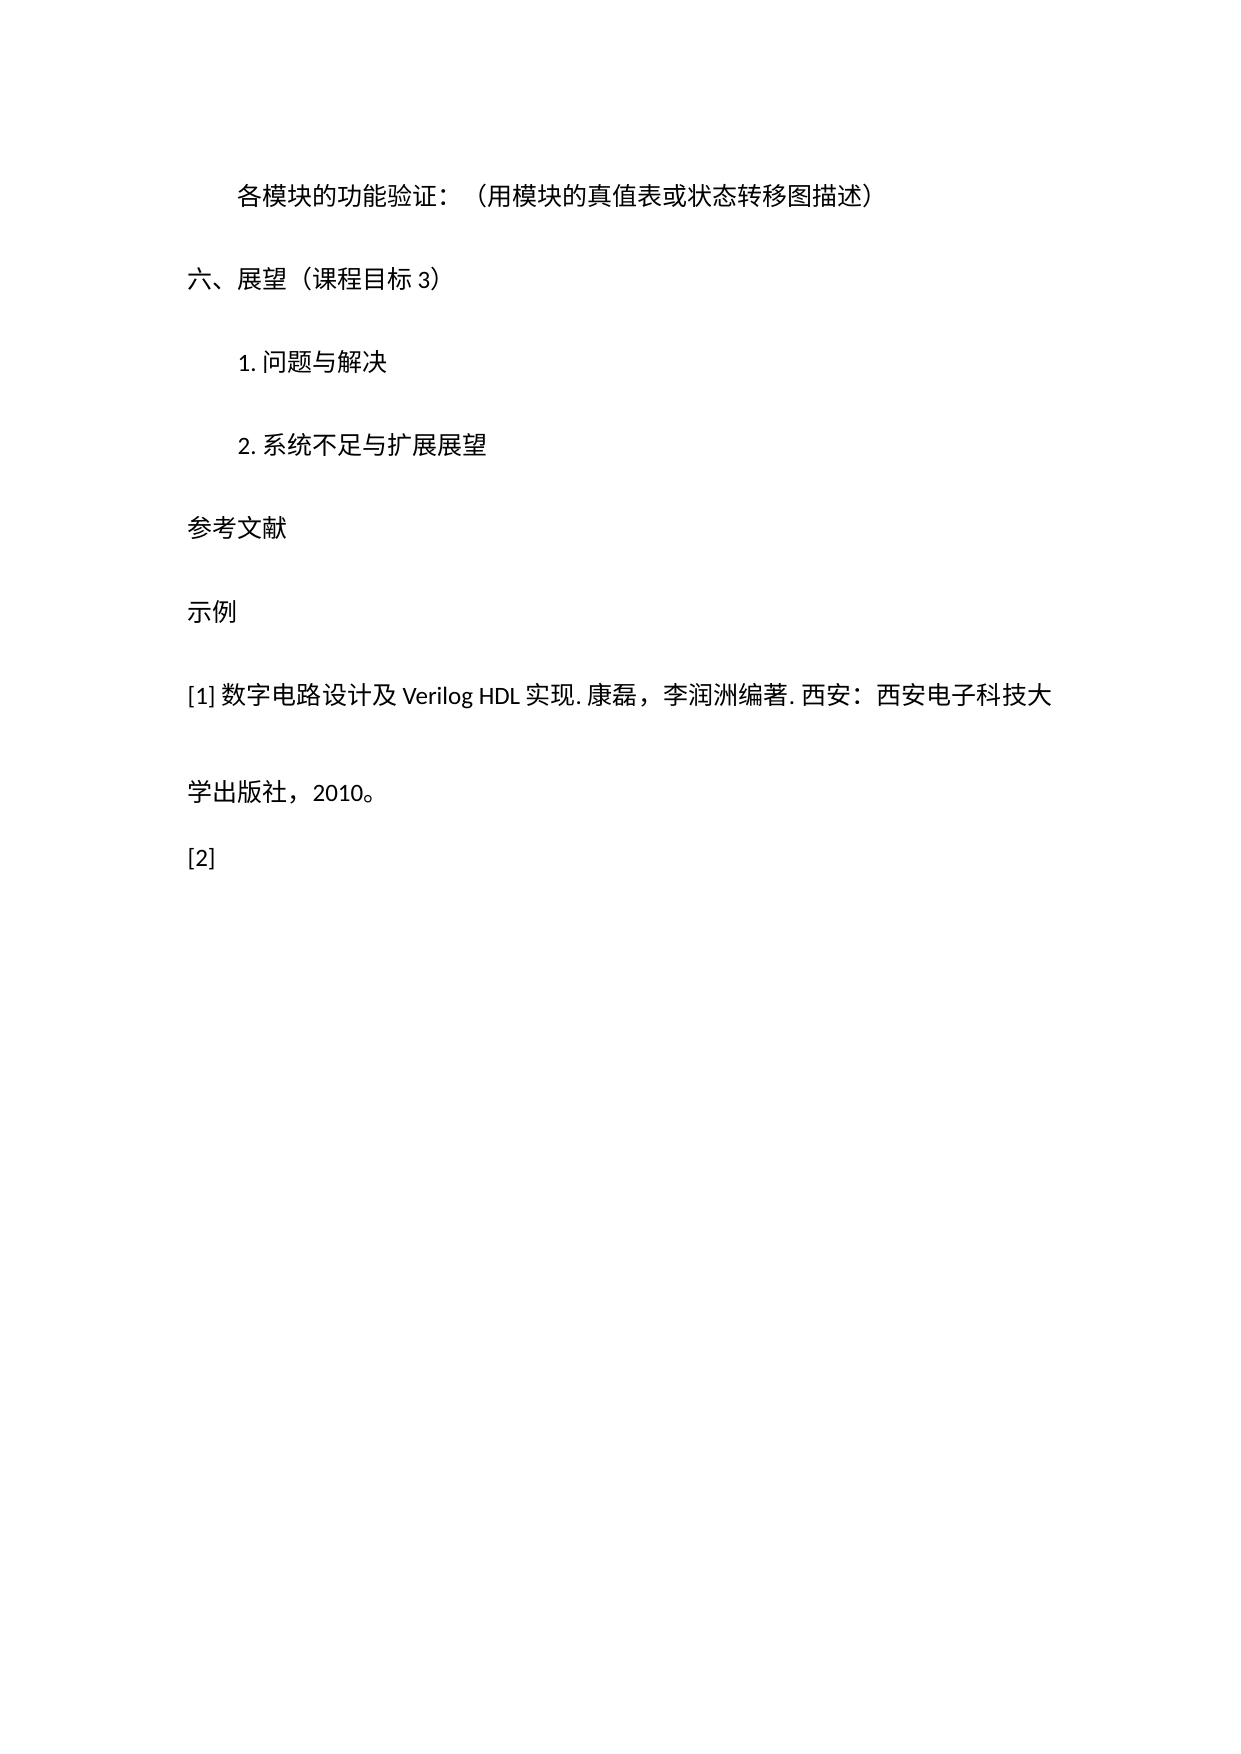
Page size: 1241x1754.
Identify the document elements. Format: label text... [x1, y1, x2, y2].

text 2. 系统不足与扩展展望 [187, 411, 1053, 476]
text 六、展望（课程目标3） [187, 245, 1053, 310]
text [1] 数字电路设计及Verilog HDL实现. 康磊，李润洲编著. 西安：西安电子科技大学出版社，2010。 [187, 661, 1053, 823]
text 示例 [187, 578, 1053, 643]
text 1. 问题与解决 [187, 328, 1053, 393]
text 各模块的功能验证：（用模块的真值表或状态转移图描述） [194, 162, 1053, 227]
text 参考文献 [187, 494, 1053, 559]
text [2] [187, 841, 1053, 874]
